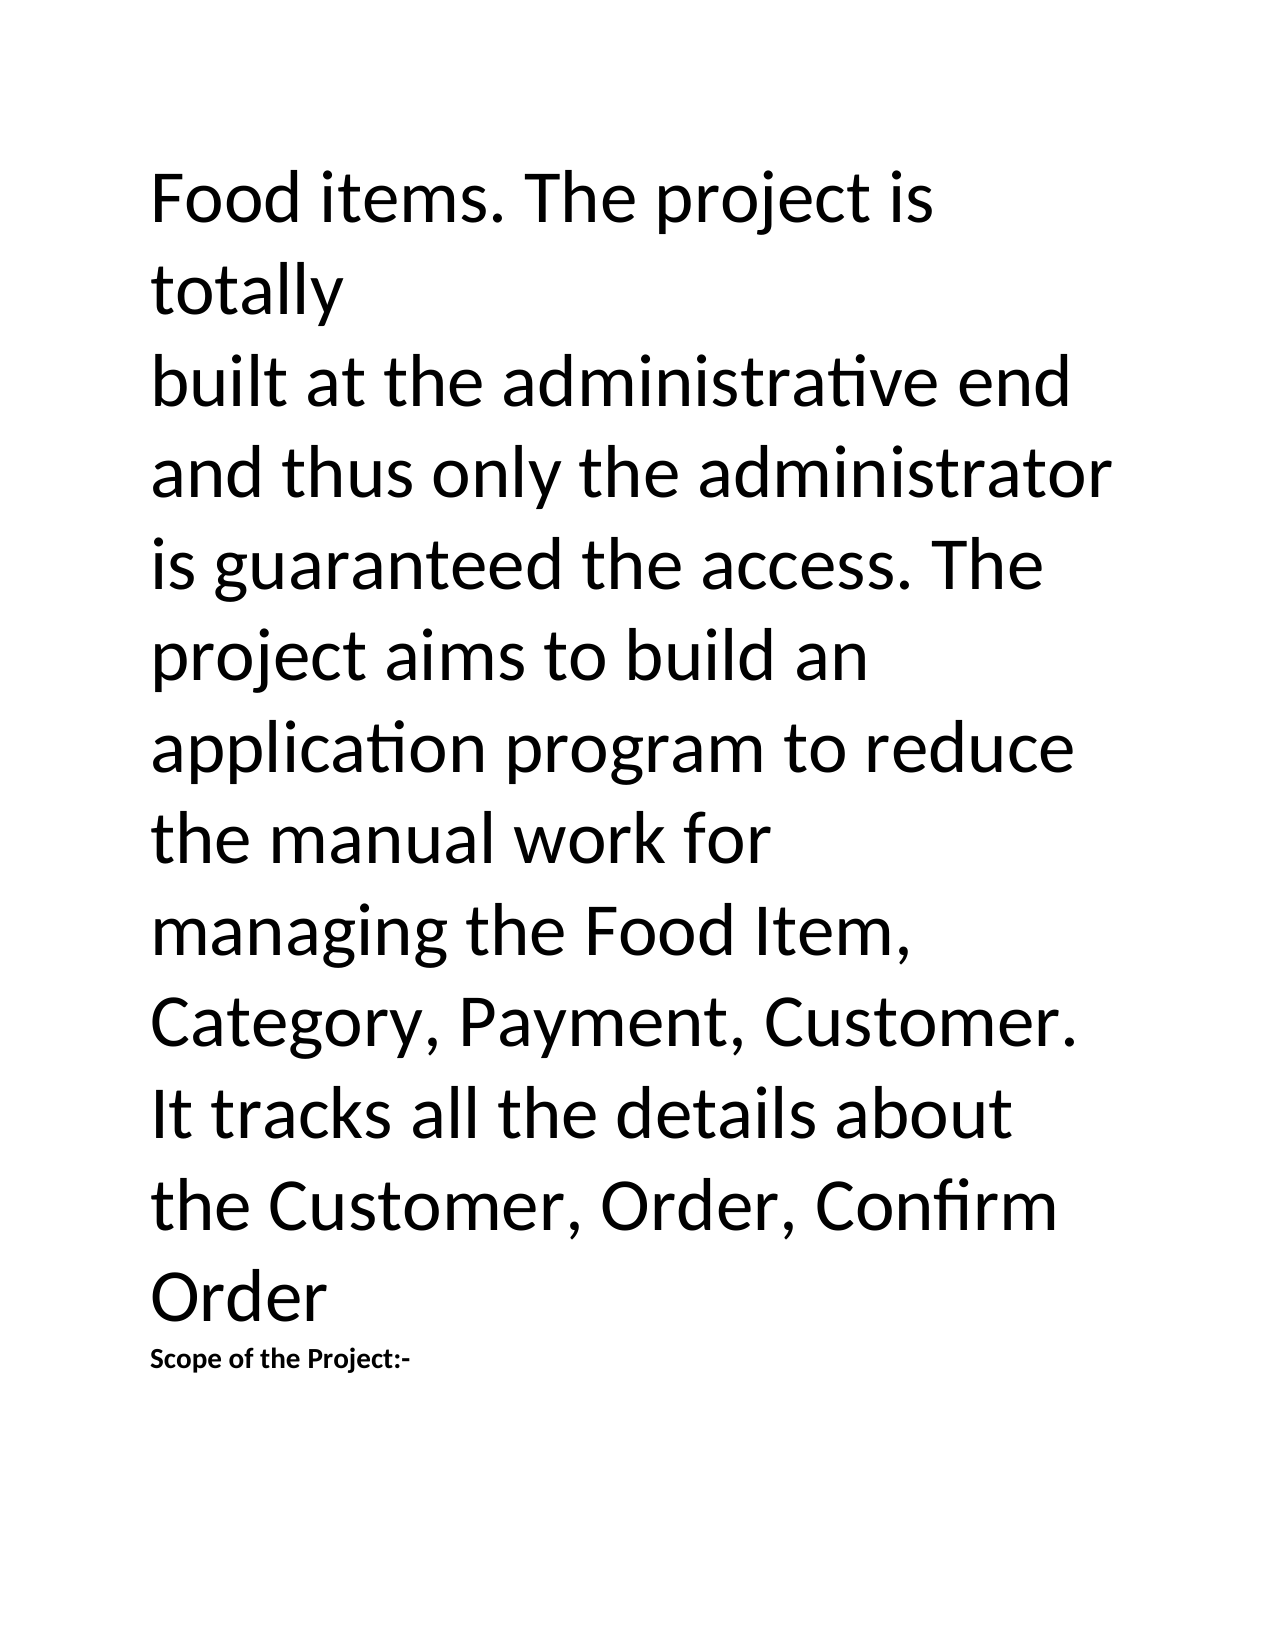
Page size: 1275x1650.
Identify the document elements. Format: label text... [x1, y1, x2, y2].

text the Customer, Order, Confirm Order [150, 1157, 1125, 1340]
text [150, 150, 1125, 333]
text managing the Food Item, Category, Payment, Customer. It tracks all the details about [150, 882, 1125, 1157]
text built at the administrative end and thus only the administrator is guaranteed the access. The [150, 333, 1125, 608]
text project aims to build an application program to reduce the manual work for [150, 608, 1125, 882]
text Scope of the Project:- [150, 1340, 1125, 1376]
